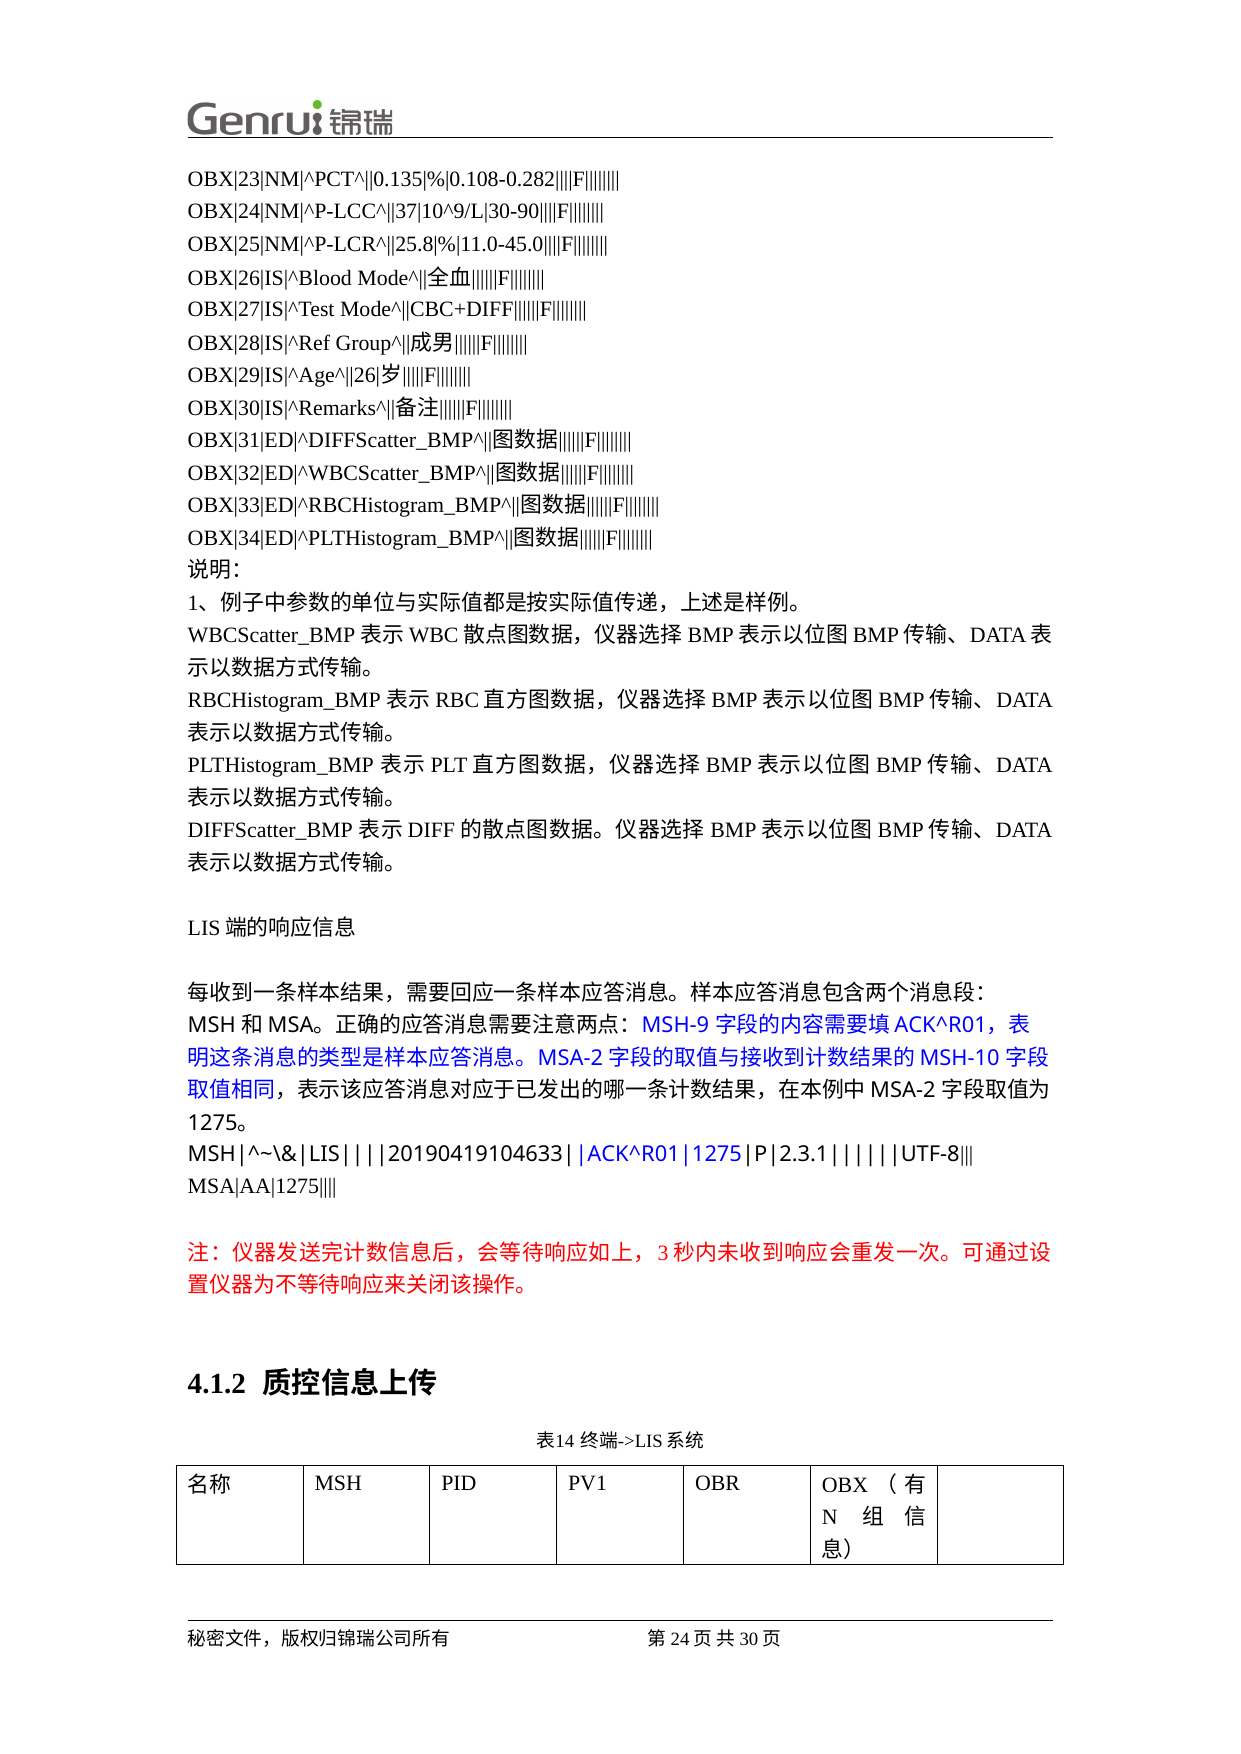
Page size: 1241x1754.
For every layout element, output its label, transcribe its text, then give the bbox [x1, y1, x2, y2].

text OBX|32|ED|^WBCScatter_BMP^||图数据||||||F|||||||| [187, 454, 1053, 487]
table_header PV1 [557, 1466, 683, 1564]
picture [187, 100, 393, 135]
text OBX|28|IS|^Ref Group^||成男||||||F|||||||| [187, 324, 1053, 357]
text MSH 和MSA。正确的应答消息需要注意两点：MSH-9 字段的内容需要填ACK^R01，表 [187, 1007, 1053, 1039]
text OBX|27|IS|^Test Mode^||CBC+DIFF||||||F|||||||| [187, 292, 1053, 324]
text RBCHistogram_BMP 表示RBC直方图数据，仪器选择BMP表示以位图BMP传输、DATA表示以数据方式传输。 [187, 682, 1053, 747]
text DIFFScatter_BMP 表示DIFF的散点图数据。仪器选择BMP表示以位图BMP传输、DATA表示以数据方式传输。 [187, 812, 1053, 877]
table_header [938, 1466, 1063, 1564]
text MSH|^~\&|LIS||||20190419104633||ACK^R01|1275|P|2.3.1||||||UTF-8||| [187, 1137, 1053, 1169]
text OBX|26|IS|^Blood Mode^||全血||||||F|||||||| [187, 259, 1053, 292]
text MSA|AA|1275|||| [187, 1169, 1053, 1202]
text OBX|31|ED|^DIFFScatter_BMP^||图数据||||||F|||||||| [187, 422, 1053, 454]
subtitle 质控信息上传 [187, 1348, 1053, 1413]
text PLTHistogram_BMP 表示PLT直方图数据，仪器选择BMP表示以位图BMP传输、DATA表示以数据方式传输。 [187, 747, 1053, 812]
table_header PID [430, 1466, 556, 1564]
text WBCScatter_BMP 表示WBC散点图数据，仪器选择BMP表示以位图BMP传输、DATA表示以数据方式传输。 [187, 617, 1053, 682]
text LIS端的响应信息 [187, 909, 1053, 942]
table_header OBX（有N组信息） [811, 1466, 937, 1564]
table_header OBR [684, 1466, 810, 1564]
text 注：仪器发送完计数信息后，会等待响应如上，3秒内未收到响应会重发一次。可通过设置仪器为不等待响应来关闭该操作。 [187, 1234, 1053, 1299]
text OBX|25|NM|^P-LCR^||25.8|%|11.0-45.0||||F|||||||| [187, 227, 1053, 259]
text 终端->LIS系统 [187, 1423, 1053, 1455]
text OBX|24|NM|^P-LCC^||37|10^9/L|30-90||||F|||||||| [187, 194, 1053, 227]
text OBX|33|ED|^RBCHistogram_BMP^||图数据||||||F|||||||| [187, 487, 1053, 519]
text 每收到一条样本结果，需要回应一条样本应答消息。样本应答消息包含两个消息段： [187, 974, 1053, 1007]
table_header MSH [304, 1466, 429, 1564]
text OBX|23|NM|^PCT^||0.135|%|0.108-0.282||||F|||||||| [187, 162, 1053, 194]
text 明这条消息的类型是样本应答消息。MSA-2 字段的取值与接收到计数结果的MSH-10 字段 [187, 1039, 1053, 1072]
text 1、例子中参数的单位与实际值都是按实际值传递，上述是样例。 [187, 584, 1053, 617]
text 1275。 [187, 1104, 1053, 1137]
text OBX|30|IS|^Remarks^||备注||||||F|||||||| [187, 389, 1053, 422]
table_header 名称 [177, 1466, 303, 1564]
text 取值相同，表示该应答消息对应于已发出的哪一条计数结果，在本例中MSA-2 字段取值为 [187, 1072, 1053, 1104]
text 说明： [187, 552, 1053, 584]
text OBX|29|IS|^Age^||26|岁|||||F|||||||| [187, 357, 1053, 389]
text OBX|34|ED|^PLTHistogram_BMP^||图数据||||||F|||||||| [187, 519, 1053, 552]
